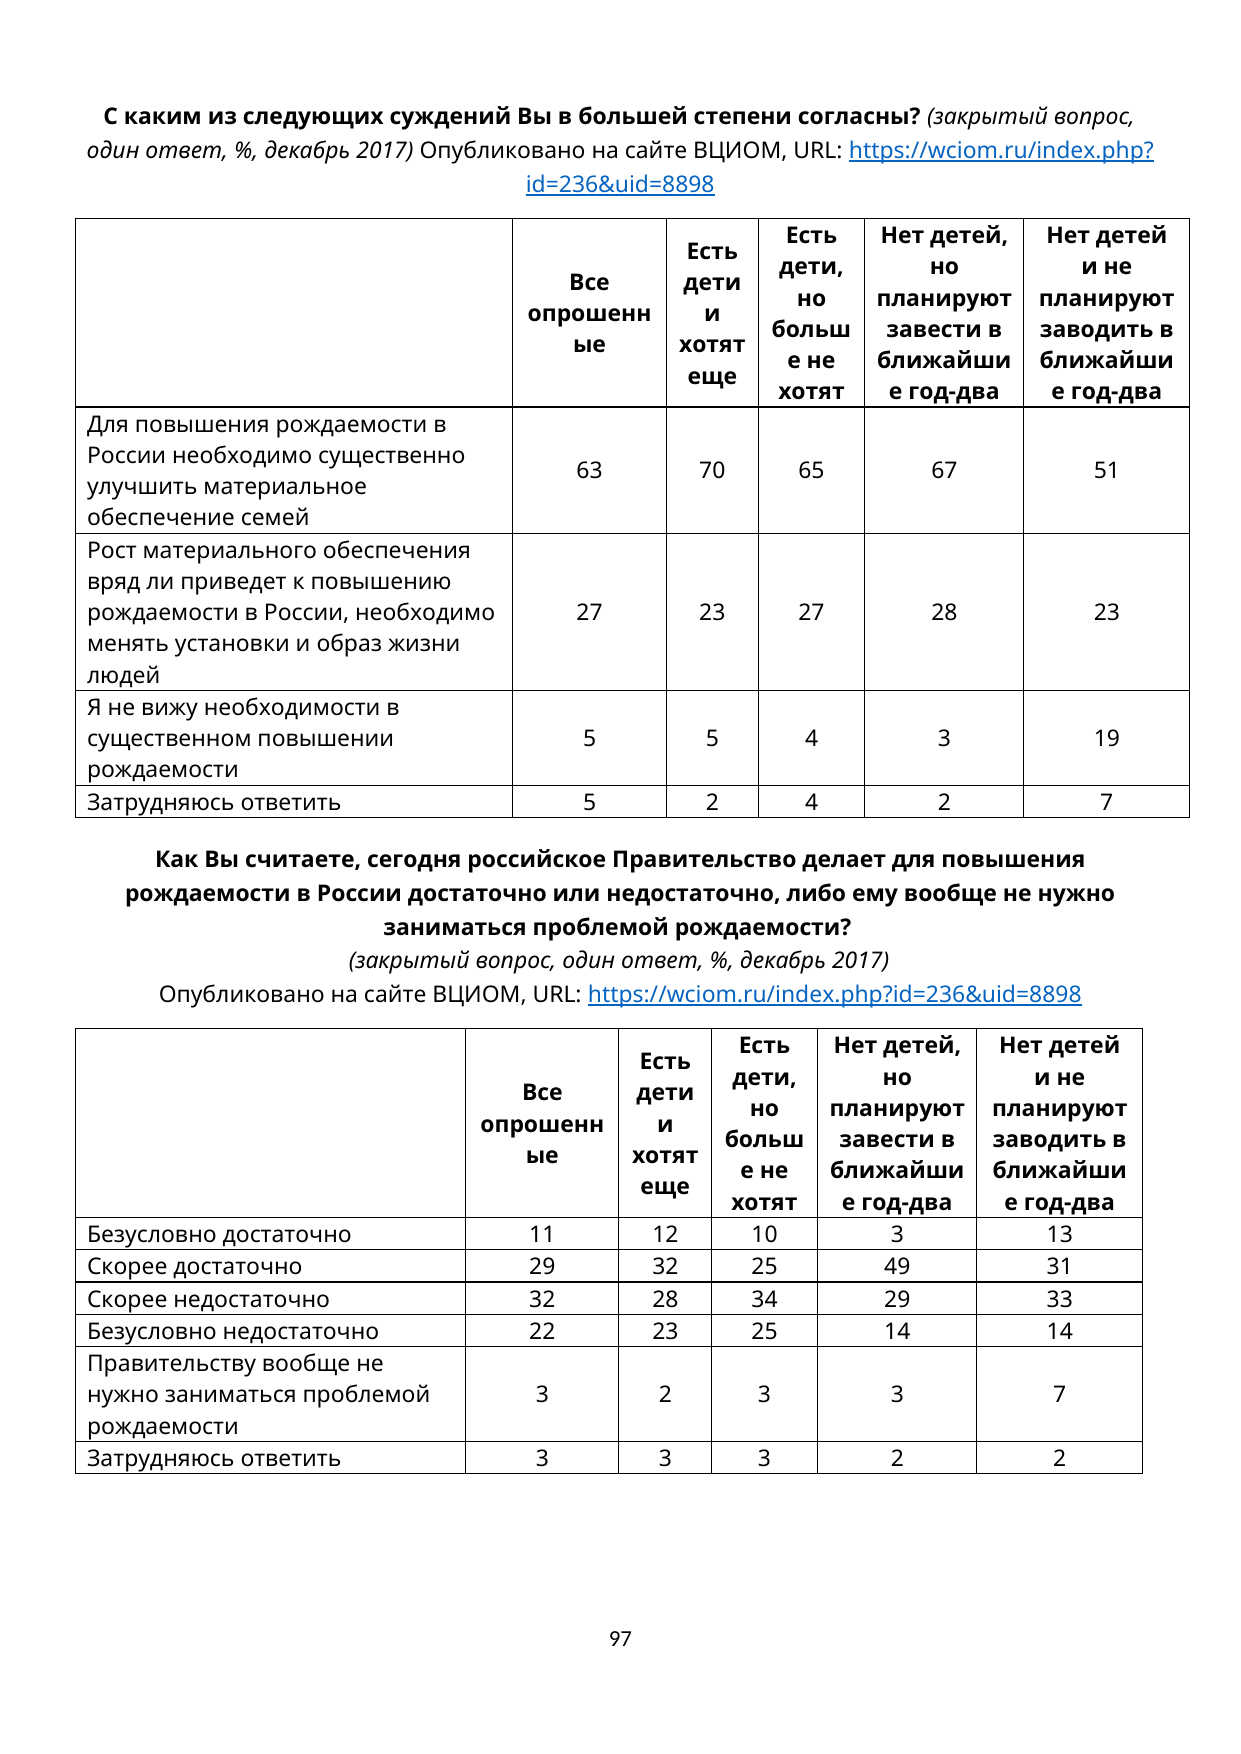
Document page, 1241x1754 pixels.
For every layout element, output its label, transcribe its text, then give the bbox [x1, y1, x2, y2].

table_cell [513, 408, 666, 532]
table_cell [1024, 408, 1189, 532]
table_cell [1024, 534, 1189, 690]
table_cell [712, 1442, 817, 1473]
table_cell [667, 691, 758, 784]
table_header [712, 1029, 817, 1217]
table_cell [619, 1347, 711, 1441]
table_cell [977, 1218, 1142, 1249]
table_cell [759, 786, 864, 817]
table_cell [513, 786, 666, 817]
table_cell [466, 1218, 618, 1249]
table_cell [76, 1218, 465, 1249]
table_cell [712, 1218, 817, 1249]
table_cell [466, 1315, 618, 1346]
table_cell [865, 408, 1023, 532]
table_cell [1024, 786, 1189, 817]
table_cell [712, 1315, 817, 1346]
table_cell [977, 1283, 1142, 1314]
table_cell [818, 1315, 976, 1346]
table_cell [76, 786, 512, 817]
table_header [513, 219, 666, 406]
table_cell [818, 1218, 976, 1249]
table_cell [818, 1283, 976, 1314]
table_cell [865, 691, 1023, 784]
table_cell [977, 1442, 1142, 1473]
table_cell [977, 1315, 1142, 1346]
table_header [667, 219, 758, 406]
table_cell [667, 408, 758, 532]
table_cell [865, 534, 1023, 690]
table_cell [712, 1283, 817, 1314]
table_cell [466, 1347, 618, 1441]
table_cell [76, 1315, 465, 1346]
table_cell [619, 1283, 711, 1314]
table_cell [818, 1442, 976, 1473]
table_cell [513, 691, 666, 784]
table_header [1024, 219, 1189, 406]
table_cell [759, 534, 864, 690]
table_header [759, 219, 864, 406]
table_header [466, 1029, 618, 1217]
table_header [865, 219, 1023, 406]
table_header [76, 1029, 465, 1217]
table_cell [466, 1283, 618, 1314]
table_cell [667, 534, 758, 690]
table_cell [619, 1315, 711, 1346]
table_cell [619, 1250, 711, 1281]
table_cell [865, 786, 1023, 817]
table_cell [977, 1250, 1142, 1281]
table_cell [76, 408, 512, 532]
text С каким из следующих суждений Вы в большей степени согласны? (закрытый вопрос, один ответ, %, декабрь 2017) Опубликовано на сайте ВЦИОМ, URL: https://wciom.ru/index.php?id=236&uid=8898 [75, 100, 1165, 199]
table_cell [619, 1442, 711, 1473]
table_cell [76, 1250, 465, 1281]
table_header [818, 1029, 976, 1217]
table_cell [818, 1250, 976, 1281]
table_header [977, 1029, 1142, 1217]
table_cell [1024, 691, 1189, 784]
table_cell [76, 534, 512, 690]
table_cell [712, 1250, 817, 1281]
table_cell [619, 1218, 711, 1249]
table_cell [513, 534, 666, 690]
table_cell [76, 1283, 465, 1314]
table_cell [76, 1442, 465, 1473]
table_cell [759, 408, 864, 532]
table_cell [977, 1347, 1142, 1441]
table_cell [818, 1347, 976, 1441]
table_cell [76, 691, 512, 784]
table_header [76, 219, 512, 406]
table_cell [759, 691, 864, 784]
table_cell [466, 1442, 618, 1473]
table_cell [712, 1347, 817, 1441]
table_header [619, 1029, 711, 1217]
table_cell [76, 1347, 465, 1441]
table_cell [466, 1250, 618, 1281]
text Как Вы считаете, сегодня российское Правительство делает для повышения рождаемости в России достаточно или недостаточно, либо ему вообще не нужно заниматься проблемой рождаемости? (закрытый вопрос, один ответ, %, декабрь 2017) Опубликовано на сайте ВЦИОМ, URL: https://wciom.ru/index.php?id=236&uid=8898 [75, 843, 1165, 1009]
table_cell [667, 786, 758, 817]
